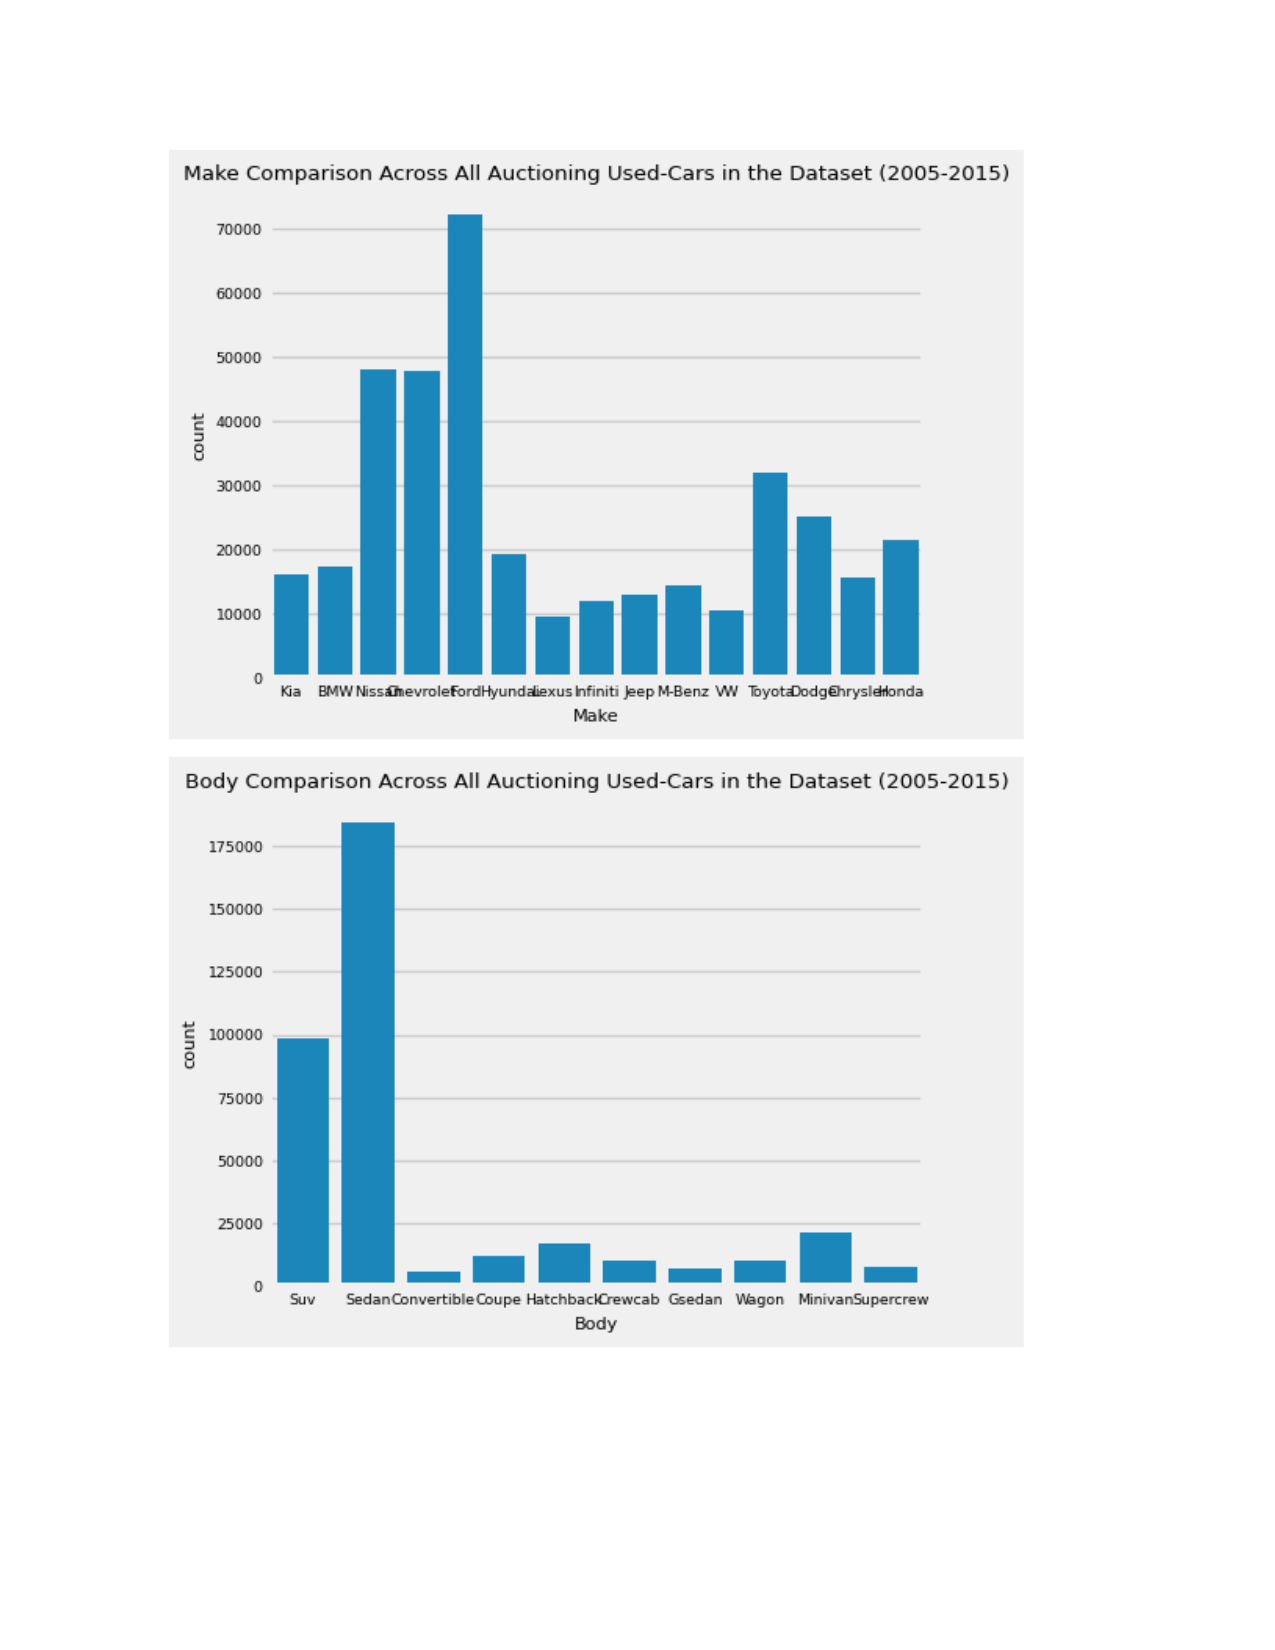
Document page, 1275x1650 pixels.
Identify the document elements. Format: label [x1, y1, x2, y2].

picture [168, 757, 1024, 1347]
picture [168, 150, 1024, 739]
